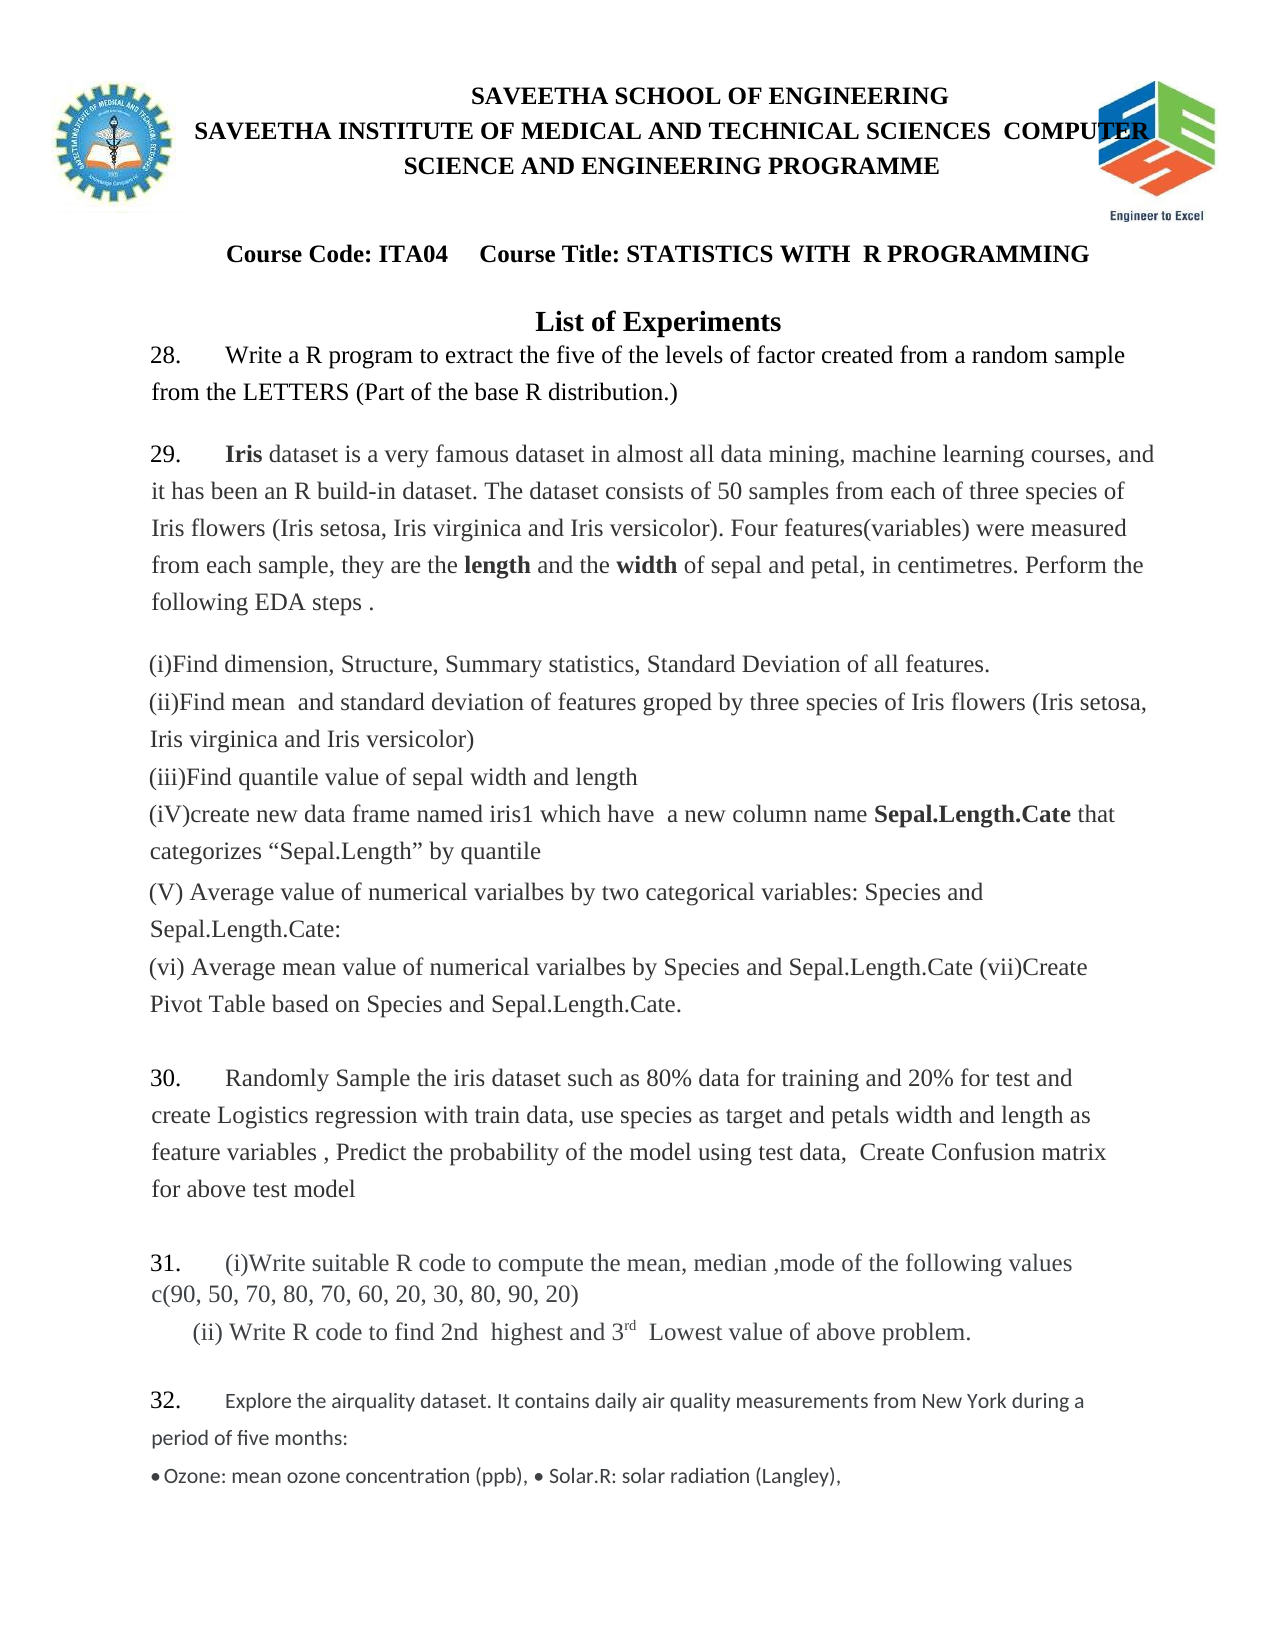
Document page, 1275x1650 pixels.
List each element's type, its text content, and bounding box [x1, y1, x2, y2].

text (ii)Find mean and standard deviation of features groped by three species of Iris flowers (Iris setosa, Iris virginica and Iris versicolor) [148, 687, 1164, 753]
text (V) Average value of numerical varialbes by two categorical variables: Species and Sepal.Length.Cate: [148, 877, 1164, 943]
list Ozone: mean ozone concentration (ppb), • Solar.R: solar radiation (Langley), [150, 1462, 1160, 1489]
list Write a R program to extract the five of the levels of factor created from a random sample from the LETTERS (Part of the base R distribution.) [150, 340, 1164, 406]
text (iii)Find quantile value of sepal width and length [148, 762, 1164, 790]
text (i)Find dimension, Structure, Summary statistics, Standard Deviation of all features. [148, 649, 1164, 678]
picture [51, 81, 183, 213]
picture [1098, 81, 1219, 222]
text (iV)create new data frame named iris1 which have a new column name Sepal.Length.Cate that categorizes “Sepal.Length” by quantile [148, 799, 1164, 865]
list (i)Write suitable R code to compute the mean, median ,mode of the following values c(90, 50, 70, 80, 70, 60, 20, 30, 80, 90, 20) [150, 1248, 1130, 1308]
list Iris dataset is a very famous dataset in almost all data mining, machine learning courses, and it has been an R build-in dataset. The dataset consists of 50 samples from each of three species of Iris flowers (Iris setosa, Iris virginica and Iris versicolor). Four features(variables) were measured from each sample, they are the length and the width of sepal and petal, in centimetres. Perform the following EDA steps . [150, 439, 1164, 616]
text (vi) Average mean value of numerical varialbes by Species and Sepal.Length.Cate (vii)Create Pivot Table based on Species and Sepal.Length.Cate. [148, 952, 1089, 1018]
list Randomly Sample the iris dataset such as 80% data for training and 20% for test and create Logistics regression with train data, use species as target and petals width and length as feature variables , Predict the probability of the model using test data, Create Confusion matrix for above test model [150, 1063, 1130, 1203]
text (ii) Write R code to find 2nd highest and 3rd Lowest value of above problem. [148, 1317, 1119, 1346]
list Explore the airquality dataset. It contains daily air quality measurements from New York during a period of five months: [150, 1386, 1130, 1451]
